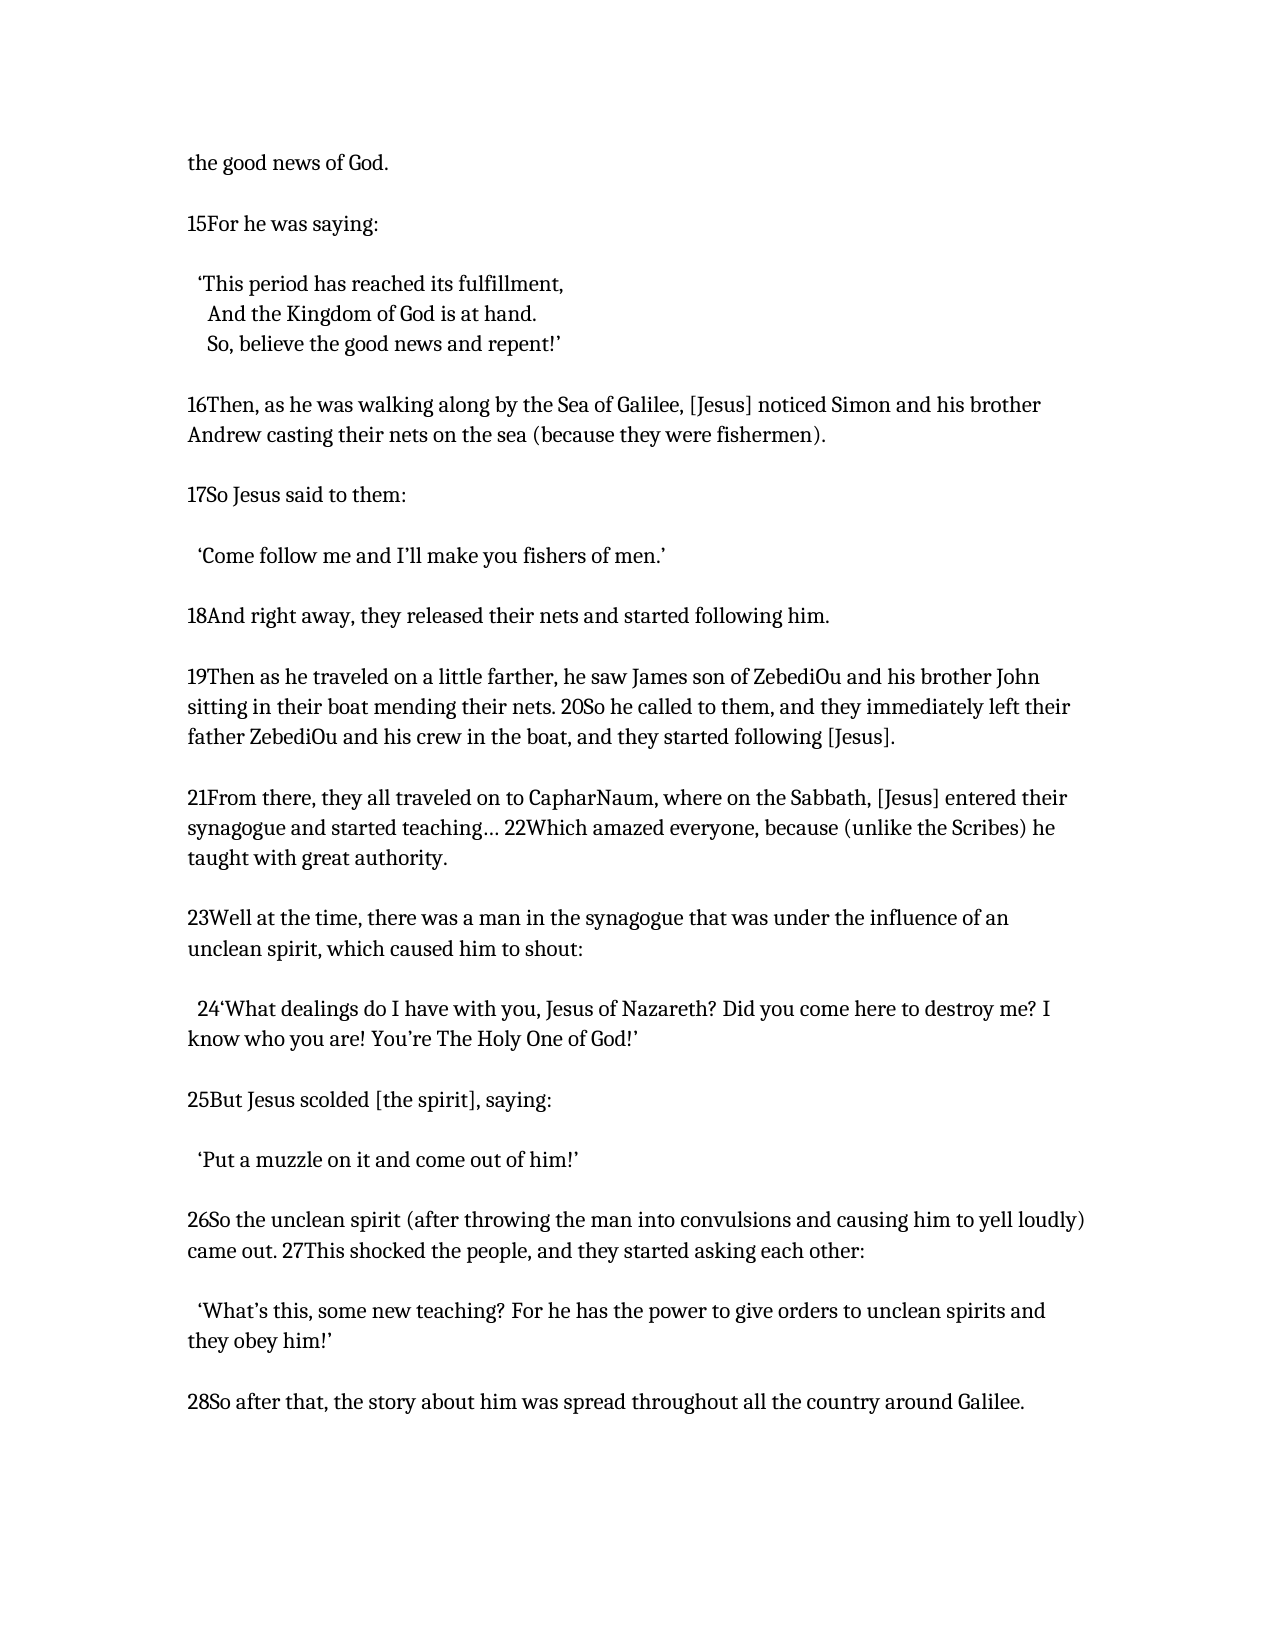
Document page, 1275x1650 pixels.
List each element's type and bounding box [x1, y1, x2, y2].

text [187, 150, 1087, 1475]
